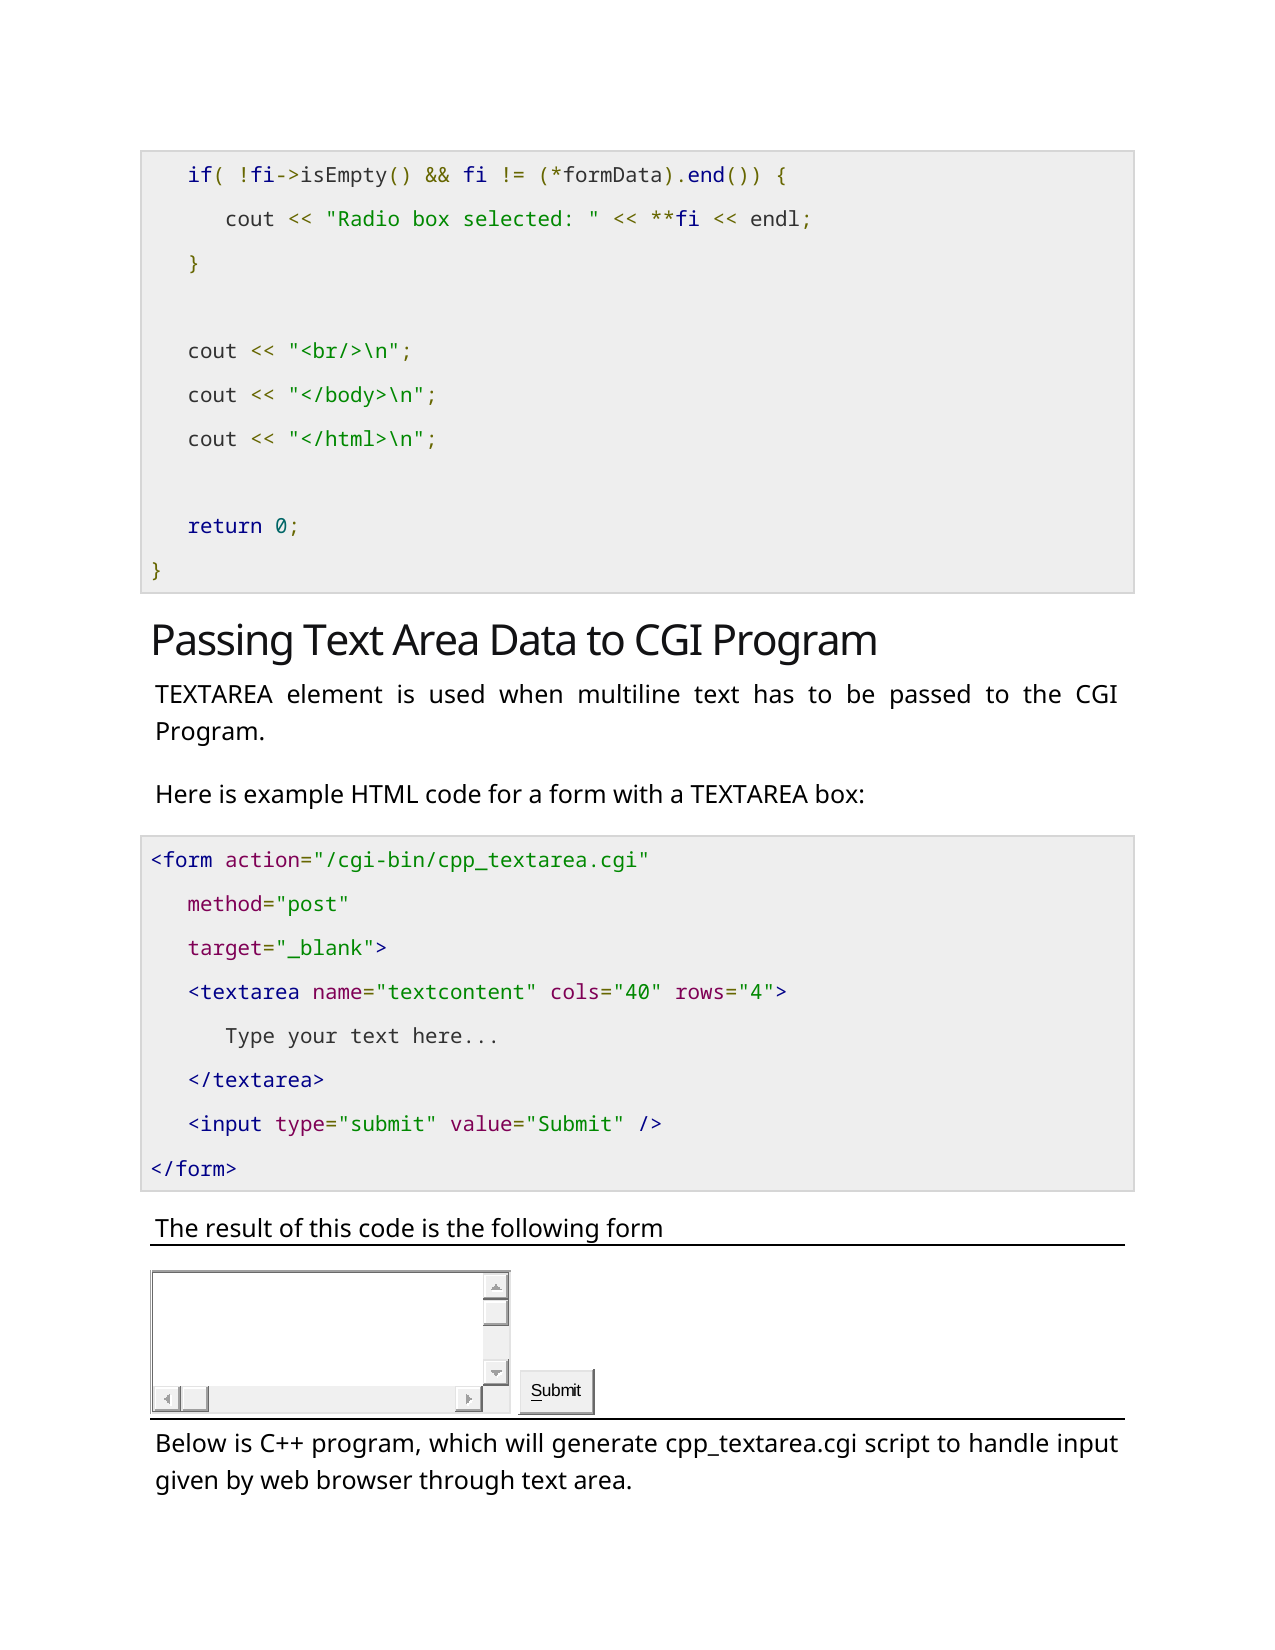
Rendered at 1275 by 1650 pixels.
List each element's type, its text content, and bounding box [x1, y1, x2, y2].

text Here is example HTML code for a form with a TEXTAREA box: [155, 773, 1120, 810]
text <form action="/cgi-bin/cpp_textarea.cgi" [142, 837, 1133, 874]
text if( !fi->isEmpty() && fi != (*formData).end()) { [142, 152, 1133, 188]
text } [142, 238, 1133, 276]
text cout << "<br/>\n"; [142, 326, 1133, 364]
text TEXTAREA element is used when multiline text has to be passed to the CGI Program. [155, 673, 1120, 748]
text Type your text here... [142, 1012, 1133, 1050]
text </textarea> [142, 1056, 1133, 1094]
text <textarea name="textcontent" cols="40" rows="4"> [142, 967, 1133, 1006]
text </form> [142, 1144, 1133, 1190]
text method="post" [142, 879, 1133, 918]
text cout << "</body>\n"; [142, 370, 1133, 408]
text cout << "Radio box selected: " << **fi << endl; [142, 194, 1133, 232]
text The result of this code is the following form [155, 1208, 1120, 1244]
text cout << "</html>\n"; [142, 414, 1133, 452]
text Below is C++ program, which will generate cpp_textarea.cgi script to handle input given by web browser through text area. [155, 1422, 1120, 1497]
text } [142, 546, 1133, 592]
text Passing Text Area Data to CGI Program [150, 609, 1120, 668]
text target="_blank"> [142, 923, 1133, 962]
text return 0; [142, 502, 1133, 540]
text <input type="submit" value="Submit" /> [142, 1100, 1133, 1138]
